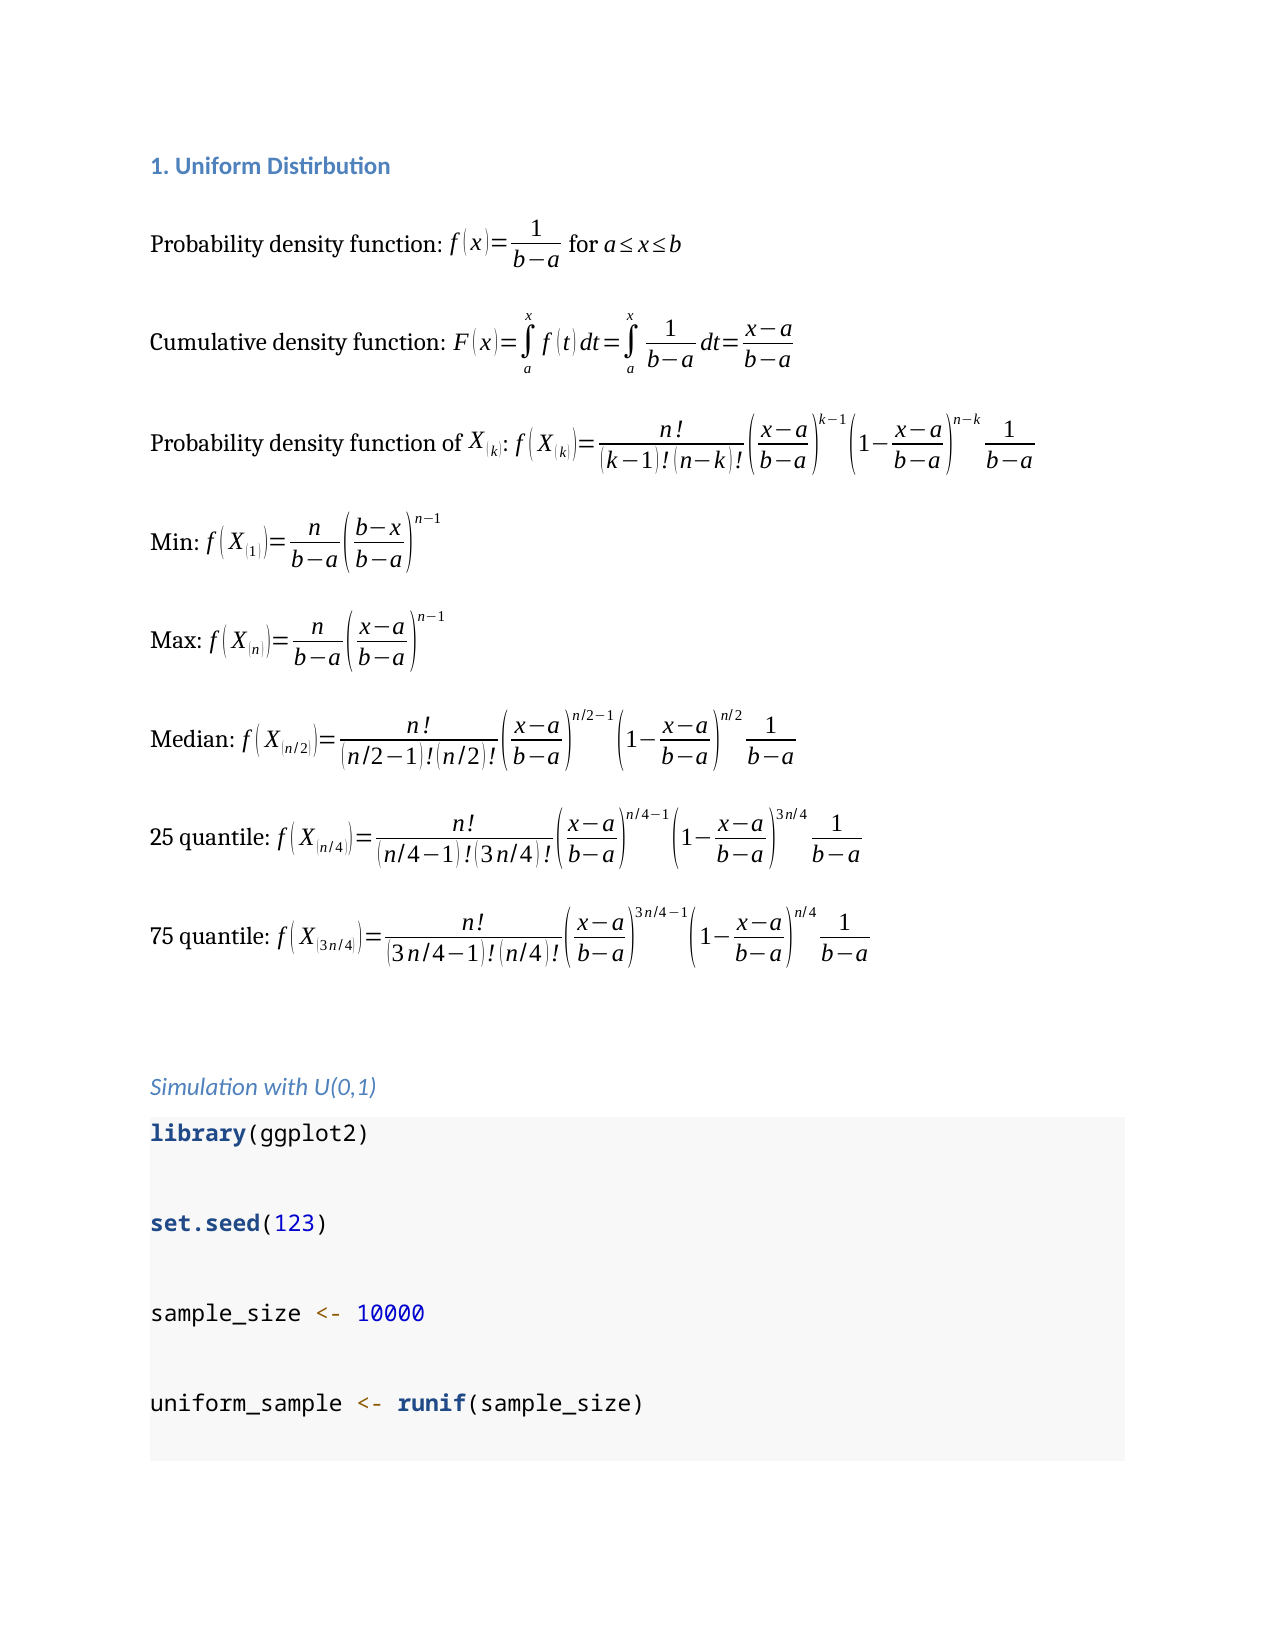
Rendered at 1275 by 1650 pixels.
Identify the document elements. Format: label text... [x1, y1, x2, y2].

text 25 quantile: [150, 805, 1125, 871]
subtitle 1. Uniform Distirbution [150, 150, 1125, 181]
text Median: [150, 706, 1125, 772]
text Cumulative density function: [150, 307, 1125, 377]
subtitle Simulation with U(0,1) [150, 1071, 1125, 1101]
text Min: [150, 509, 1125, 574]
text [150, 1117, 1125, 1461]
text Probability density function of : [150, 410, 1125, 476]
text 75 quantile: [150, 904, 1125, 969]
text Max: [150, 608, 1125, 673]
text Probability density function: for [150, 214, 1125, 273]
